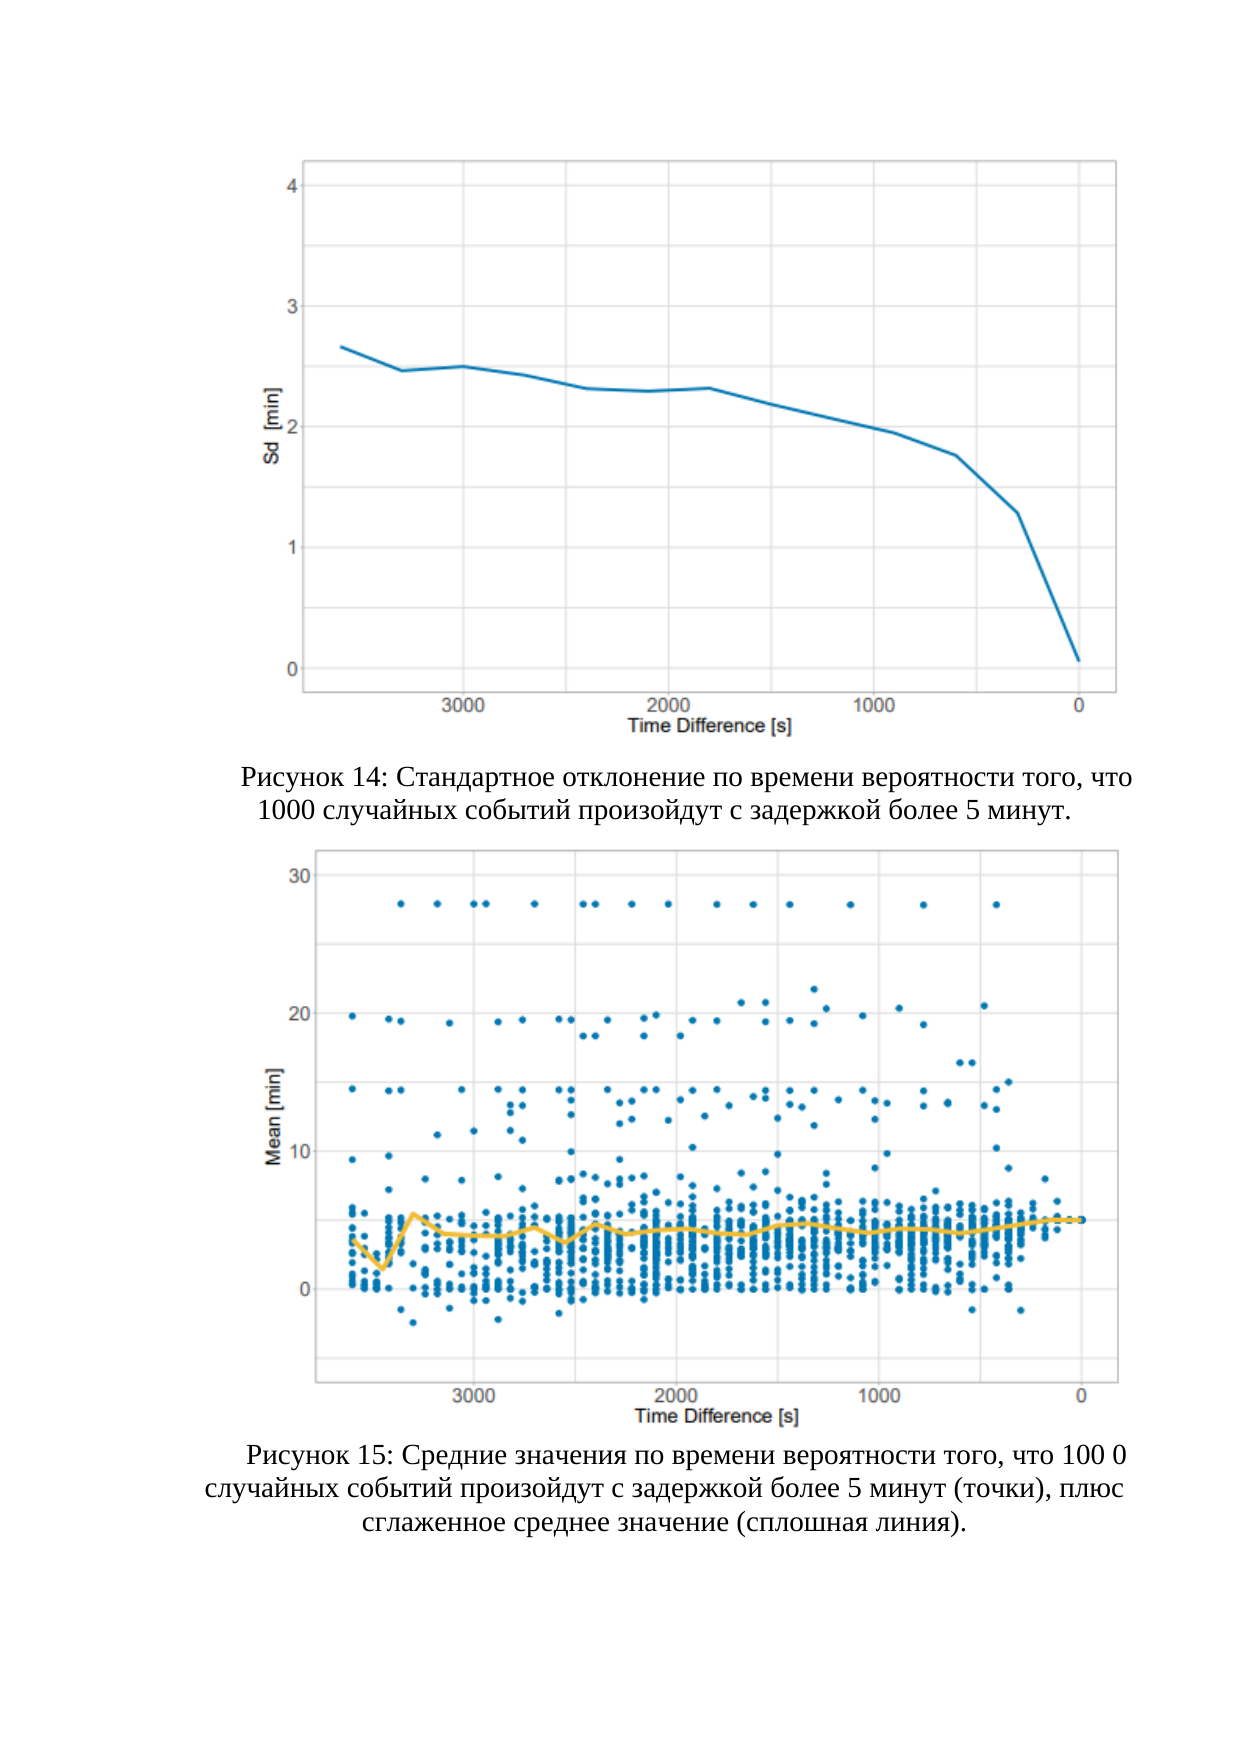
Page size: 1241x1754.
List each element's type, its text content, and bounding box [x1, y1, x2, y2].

text Рисунок 14: Стандартное отклонение по времени вероятности того, что 1000 случайных событий произойдут с задержкой более 5 минут. [177, 759, 1152, 826]
text Рисунок 15: Средние значения по времени вероятности того, что 100 0 случайных событий произойдут с задержкой более 5 минут (точки), плюс сглаженное среднее значение (сплошная линия). [177, 1437, 1152, 1538]
picture [243, 826, 1130, 1437]
picture [221, 118, 1175, 759]
